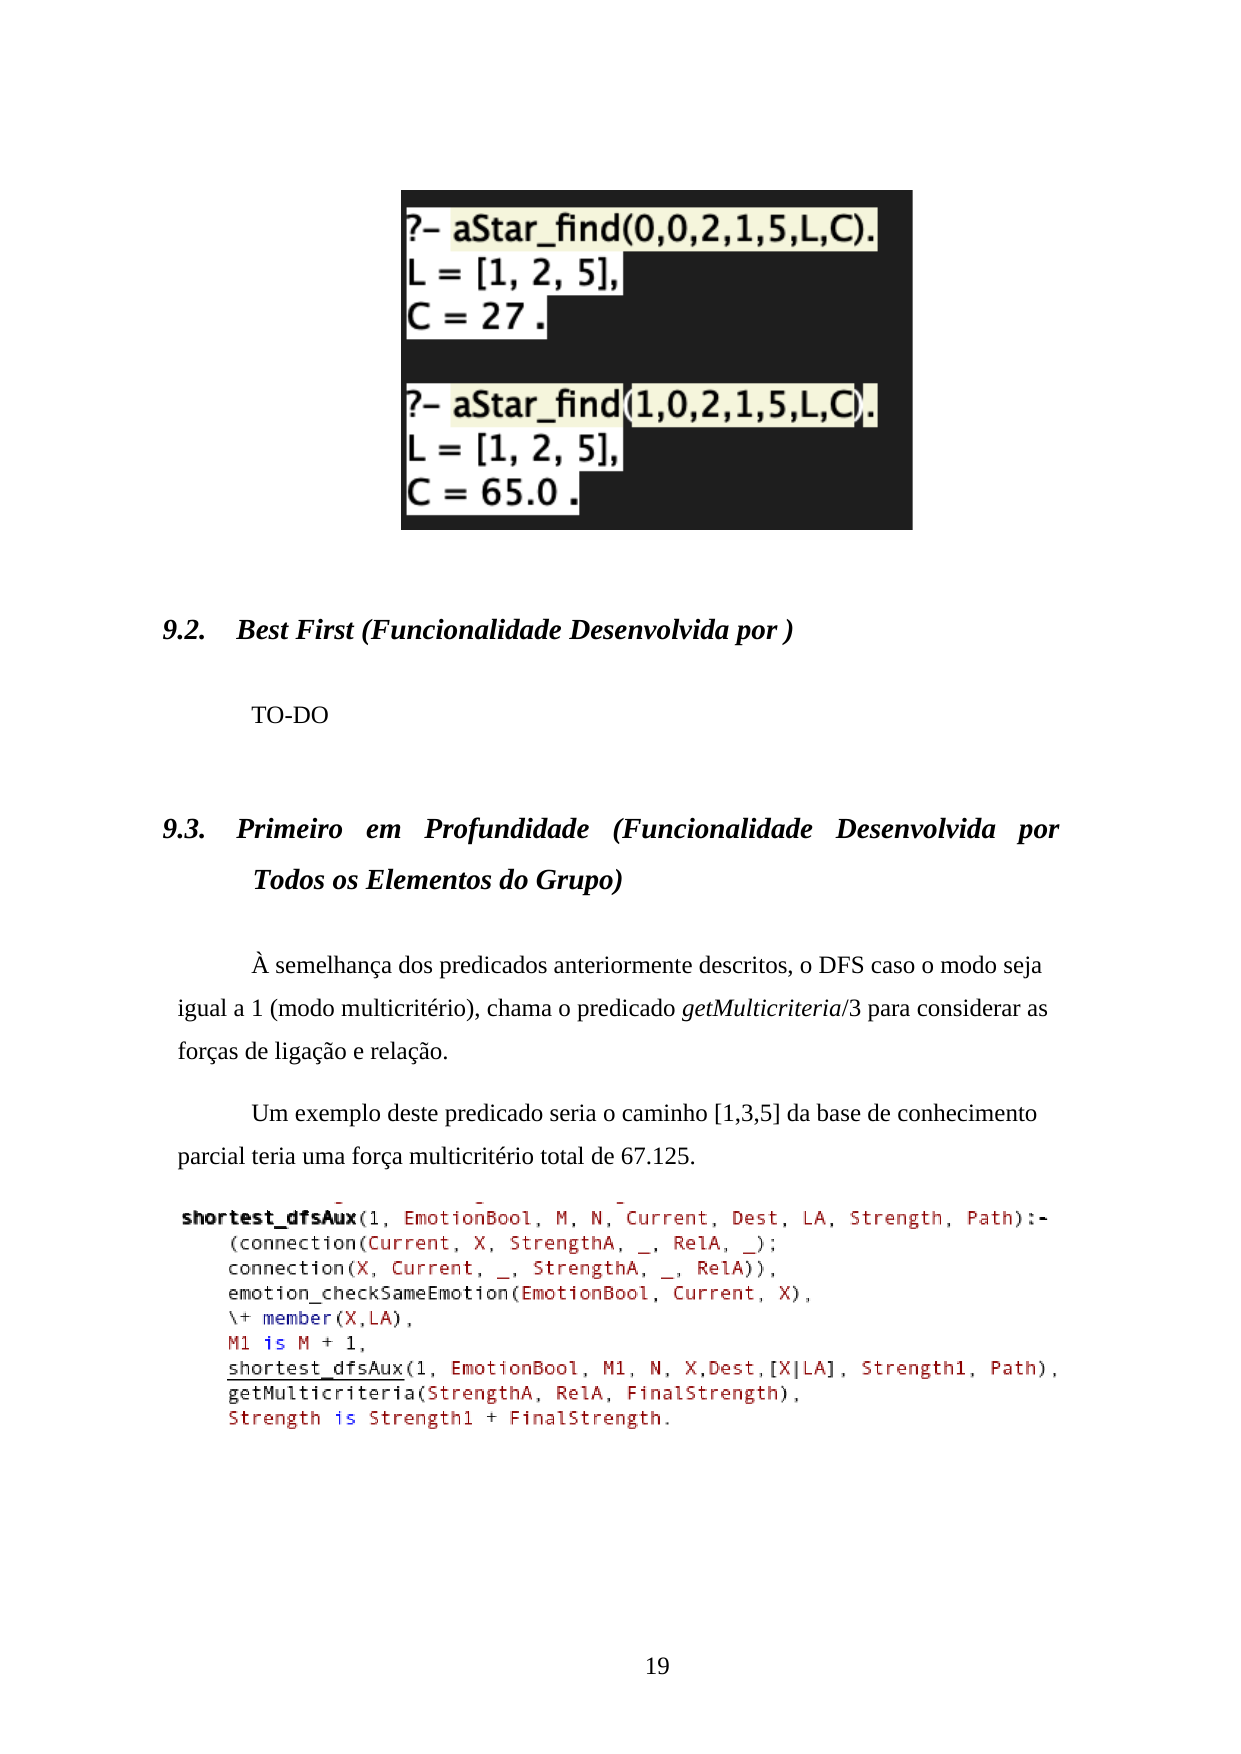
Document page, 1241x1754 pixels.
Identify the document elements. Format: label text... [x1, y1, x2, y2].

picture [177, 1202, 1063, 1436]
subtitle Best First (Funcionalidade Desenvolvida por ) [162, 612, 1063, 646]
subtitle Primeiro em Profundidade (Funcionalidade Desenvolvida por Todos os Elementos do Grupo) [162, 812, 1063, 895]
text À semelhança dos predicados anteriormente descritos, o DFS caso o modo seja igual a 1 (modo multicritério), chama o predicado getMulticriteria/3 para considerar as forças de ligação e relação. [177, 950, 1063, 1065]
picture [401, 190, 913, 530]
text Um exemplo deste predicado seria o caminho [1,3,5] da base de conhecimento parcial teria uma força multicritério total de 67.125. [177, 1098, 1063, 1170]
text TO-DO [177, 700, 1063, 729]
